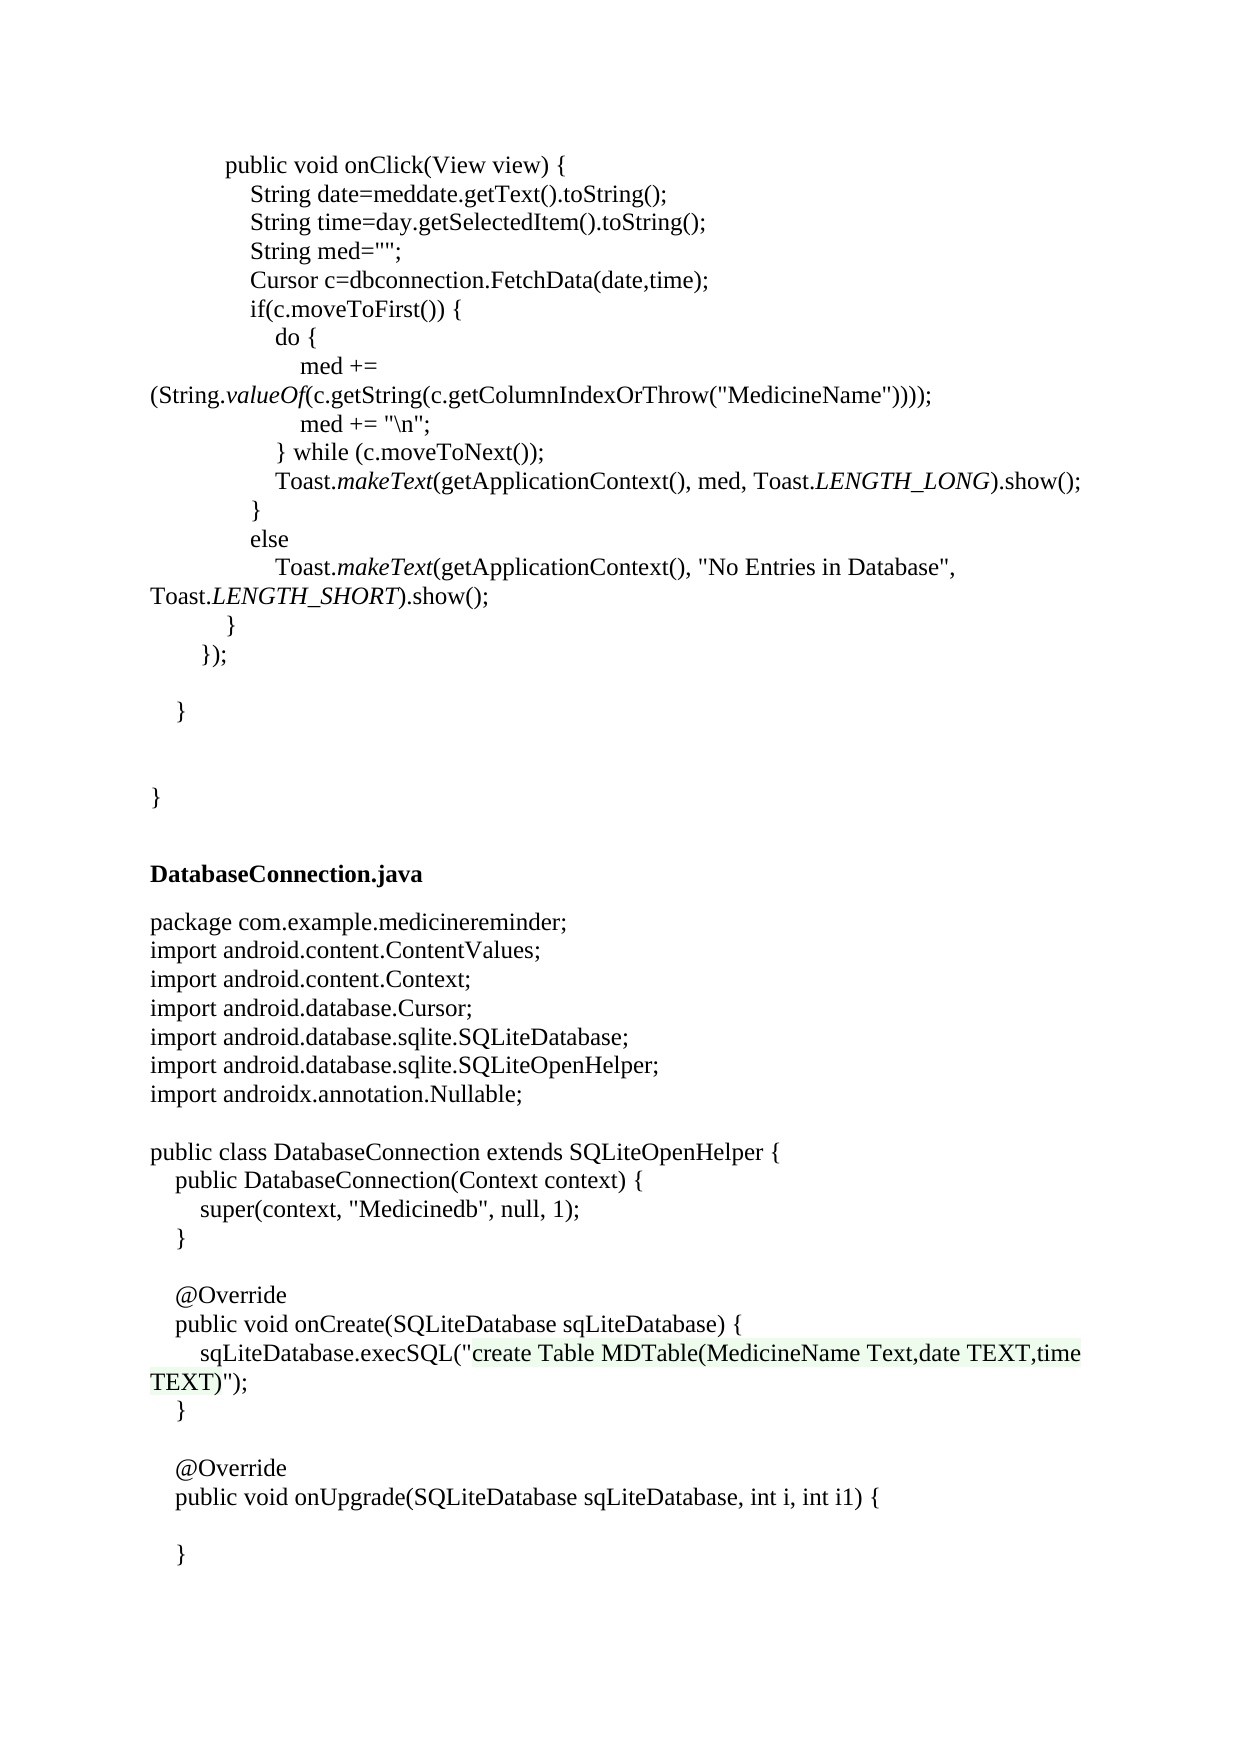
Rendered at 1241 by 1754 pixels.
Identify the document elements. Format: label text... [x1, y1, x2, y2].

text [150, 150, 1090, 811]
text DatabaseConnection.java [150, 859, 1090, 888]
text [150, 907, 1090, 1597]
